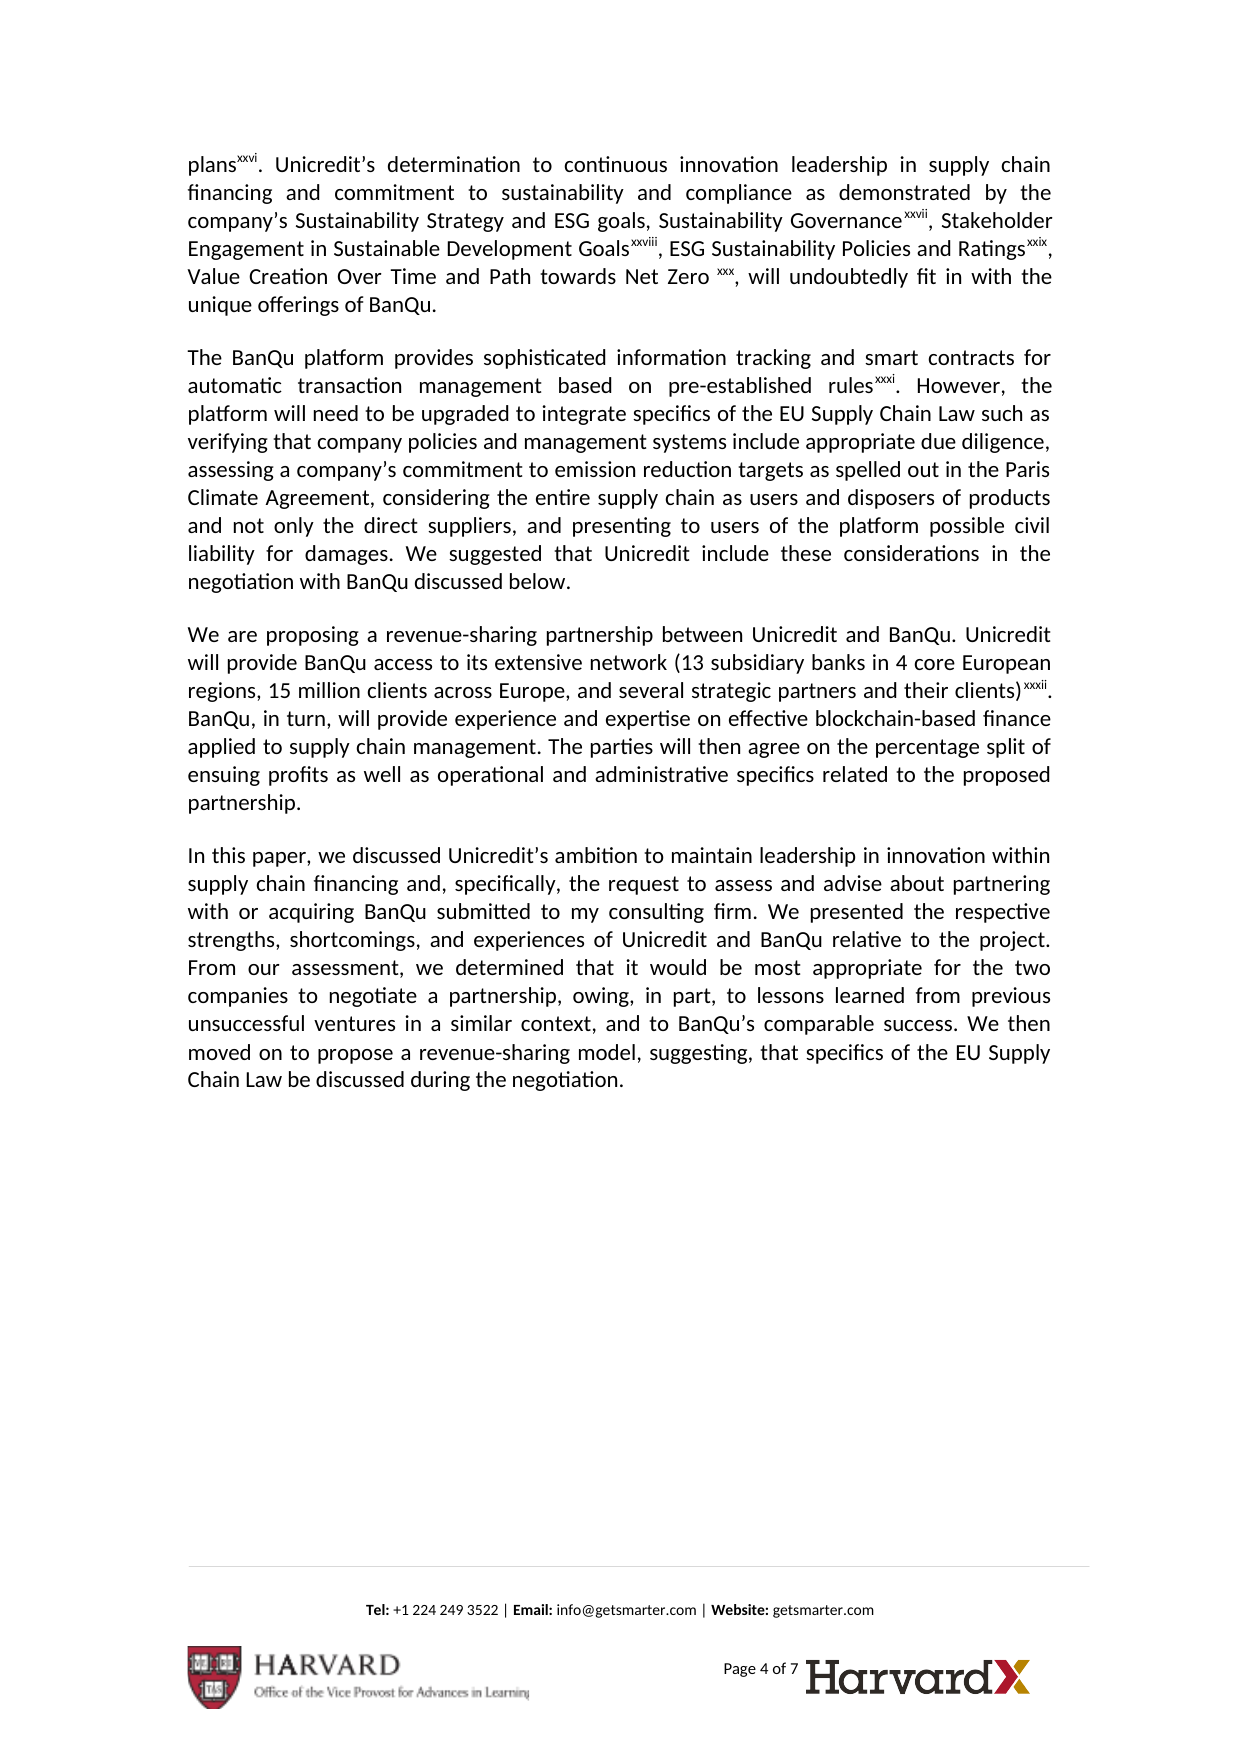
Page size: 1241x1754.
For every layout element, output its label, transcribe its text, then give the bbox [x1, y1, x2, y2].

text In this paper, we discussed Unicredit’s ambition to maintain leadership in innovation within supply chain financing and, specifically, the request to assess and advise about partnering with or acquiring BanQu submitted to my consulting firm. We presented the respective strengths, shortcomings, and experiences of Unicredit and BanQu relative to the project. From our assessment, we determined that it would be most appropriate for the two companies to negotiate a partnership, owing, in part, to lessons learned from previous unsuccessful ventures in a similar context, and to BanQu’s comparable success. We then moved on to propose a revenue-sharing model, suggesting, that specifics of the EU Supply Chain Law be discussed during the negotiation. [187, 841, 1053, 1094]
text We are proposing a revenue-sharing partnership between Unicredit and BanQu. Unicredit will provide BanQu access to its extensive network (13 subsidiary banks in 4 core European regions, 15 million clients across Europe, and several strategic partners and their clients). BanQu, in turn, will provide experience and expertise on effective blockchain-based finance applied to supply chain management. The parties will then agree on the percentage split of ensuing profits as well as operational and administrative specifics related to the proposed partnership. [187, 620, 1053, 816]
text The BanQu platform provides sophisticated information tracking and smart contracts for automatic transaction management based on pre-established rules. However, the platform will need to be upgraded to integrate specifics of the EU Supply Chain Law such as verifying that company policies and management systems include appropriate due diligence, assessing a company’s commitment to emission reduction targets as spelled out in the Paris Climate Agreement, considering the entire supply chain as users and disposers of products and not only the direct suppliers, and presenting to users of the platform possible civil liability for damages. We suggested that Unicredit include these considerations in the negotiation with BanQu discussed below. [187, 343, 1053, 595]
picture [797, 1651, 1036, 1699]
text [187, 150, 1053, 318]
